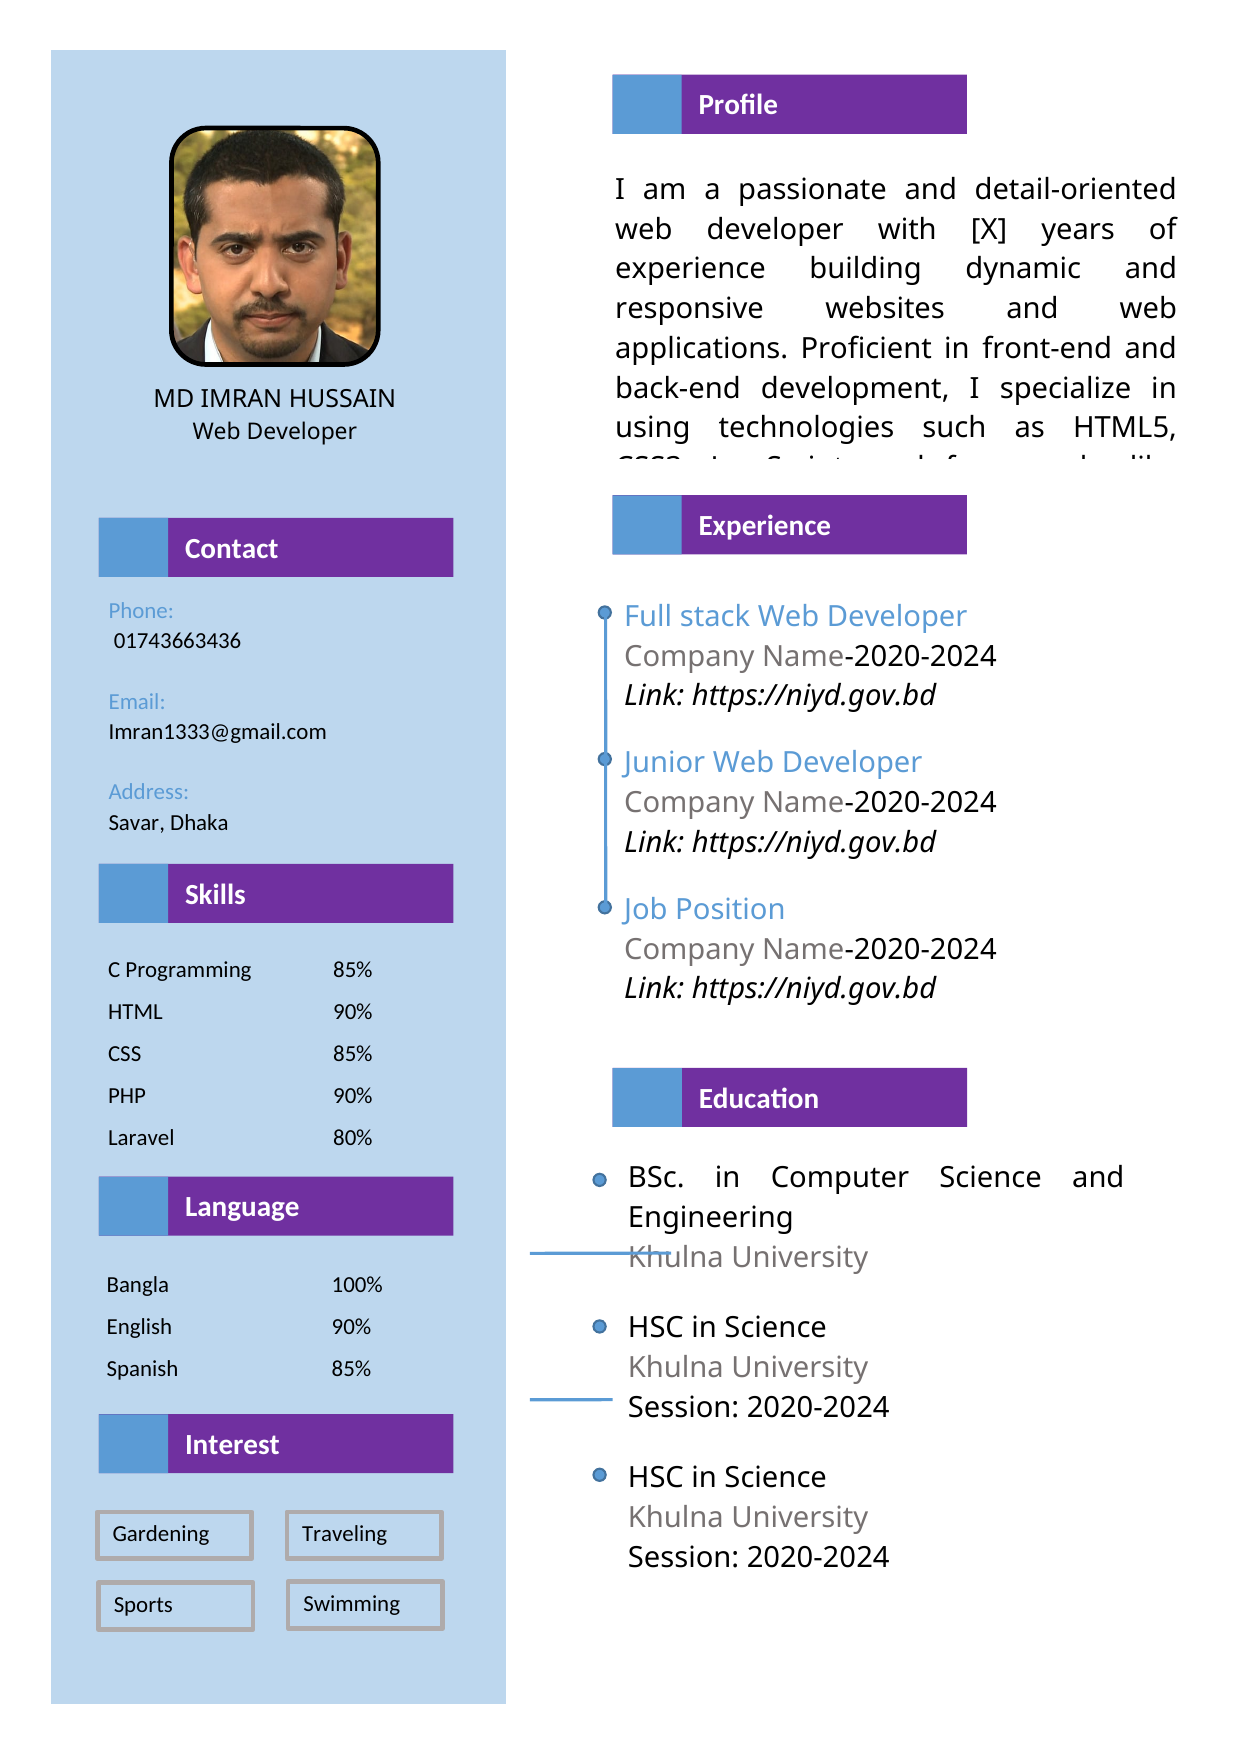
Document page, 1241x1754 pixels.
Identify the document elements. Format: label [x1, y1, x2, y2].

picture [174, 131, 375, 362]
